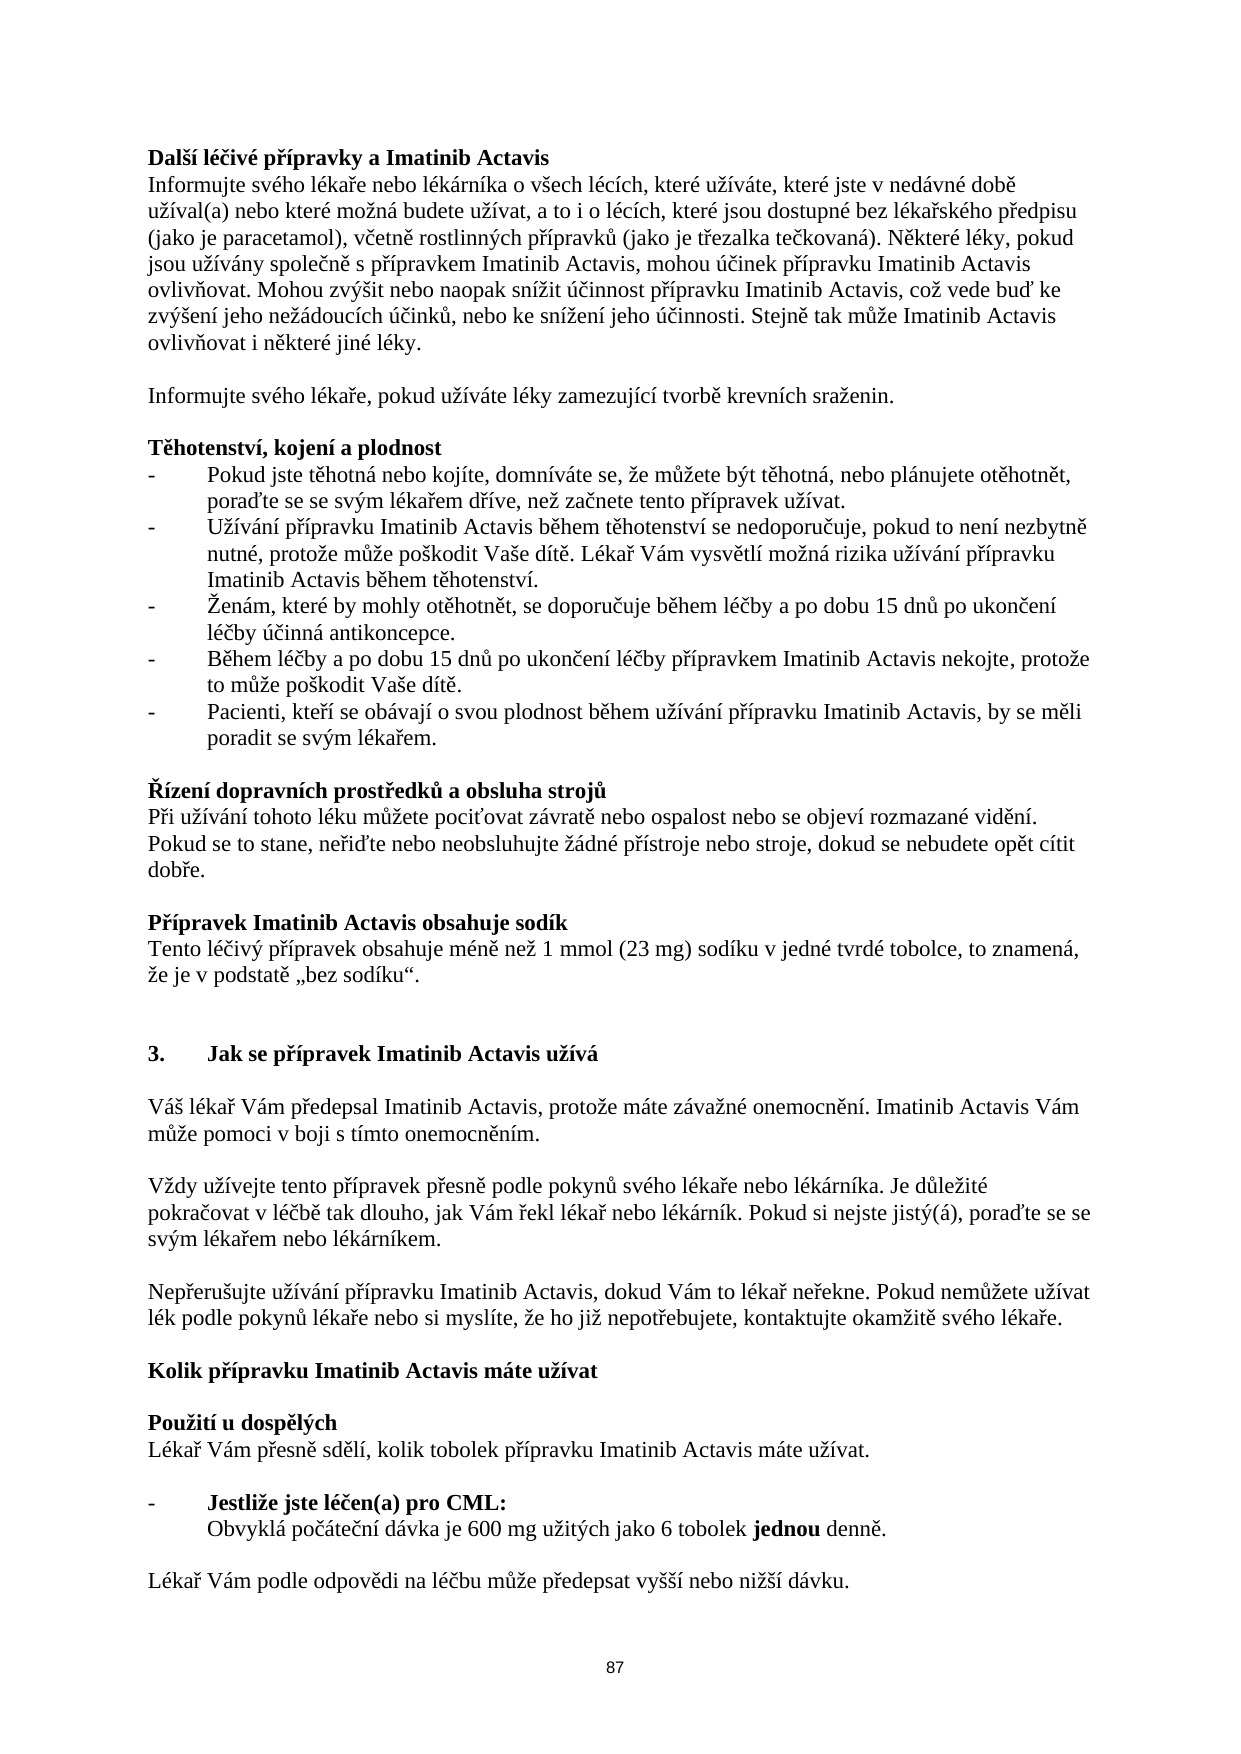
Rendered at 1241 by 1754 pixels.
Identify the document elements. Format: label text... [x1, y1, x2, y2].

text Řízení dopravních prostředků a obsluha strojů [148, 777, 1092, 803]
text Informujte svého lékaře, pokud užíváte léky zamezující tvorbě krevních sraženin. [148, 382, 1092, 408]
text - Užívání přípravku Imatinib Actavis během těhotenství se nedoporučuje, pokud to není nezbytně nutné, protože může poškodit Vaše dítě. Lékař Vám vysvětlí možná rizika užívání přípravku Imatinib Actavis během těhotenství. [148, 513, 1092, 592]
list Tento léčivý přípravek obsahuje méně než 1 mmol (23 mg) sodíku v jedné tvrdé tobolce, to znamená, že je v podstatě „bez sodíku“. [148, 935, 1092, 988]
text - Pacienti, kteří se obávají o svou plodnost během užívání přípravku Imatinib Actavis, by se měli poradit se svým lékařem. [148, 698, 1092, 751]
text - Pokud jste těhotná nebo kojíte, domníváte se, že můžete být těhotná, nebo plánujete otěhotnět, poraďte se se svým lékařem dříve, než začnete tento přípravek užívat. [148, 461, 1092, 513]
text Informujte svého lékaře nebo lékárníka o všech lécích, které užíváte, které jste v nedávné době užíval(a) nebo které možná budete užívat, a to i o lécích, které jsou dostupné bez lékařského předpisu (jako je paracetamol), včetně rostlinných přípravků (jako je třezalka tečkovaná). Některé léky, pokud jsou užívány společně s přípravkem Imatinib Actavis, mohou účinek přípravku Imatinib Actavis ovlivňovat. Mohou zvýšit nebo naopak snížit účinnost přípravku Imatinib Actavis, což vede buď ke zvýšení jeho nežádoucích účinků, nebo ke snížení jeho účinnosti. Stejně tak může Imatinib Actavis ovlivňovat i některé jiné léky. [148, 171, 1092, 355]
text Váš lékař Vám předepsal Imatinib Actavis, protože máte závažné onemocnění. Imatinib Actavis Vám může pomoci v boji s tímto onemocněním. [148, 1093, 1092, 1146]
text Další léčivé přípravky a Imatinib Actavis [148, 144, 1092, 171]
text Při užívání tohoto léku můžete pociťovat závratě nebo ospalost nebo se objeví rozmazané vidění. Pokud se to stane, neřiďte nebo neobsluhujte žádné přístroje nebo stroje, dokud se nebudete opět cítit dobře. [148, 803, 1092, 882]
text Lékař Vám podle odpovědi na léčbu může předepsat vyšší nebo nižší dávku. [148, 1568, 1092, 1594]
list 3. Jak se přípravek Imatinib Actavis užívá [148, 1041, 1093, 1067]
text - Ženám, které by mohly otěhotnět, se doporučuje během léčby a po dobu 15 dnů po ukončení léčby účinná antikoncepce. [148, 592, 1092, 645]
list Přípravek Imatinib Actavis obsahuje sodík [148, 909, 1092, 935]
text Lékař Vám přesně sdělí, kolik tobolek přípravku Imatinib Actavis máte užívat. [148, 1436, 1092, 1462]
text - Jestliže jste léčen(a) pro CML: [148, 1488, 1092, 1515]
text - Během léčby a po dobu 15 dnů po ukončení léčby přípravkem Imatinib Actavis nekojte, protože to může poškodit Vaše dítě. [148, 645, 1092, 698]
text Vždy užívejte tento přípravek přesně podle pokynů svého lékaře nebo lékárníka. Je důležité pokračovat v léčbě tak dlouho, jak Vám řekl lékař nebo lékárník. Pokud si nejste jistý(á), poraďte se se svým lékařem nebo lékárníkem. [148, 1172, 1092, 1251]
text Kolik přípravku Imatinib Actavis máte užívat [148, 1357, 1092, 1383]
text Obvyklá počáteční dávka je 600 mg užitých jako 6 tobolek jednou denně. [148, 1515, 1092, 1541]
text Nepřerušujte užívání přípravku Imatinib Actavis, dokud Vám to lékař neřekne. Pokud nemůžete užívat lék podle pokynů lékaře nebo si myslíte, že ho již nepotřebujete, kontaktujte okamžitě svého lékaře. [148, 1278, 1092, 1330]
text Použití u dospělých [148, 1409, 1092, 1436]
text Těhotenství, kojení a plodnost [148, 434, 1092, 461]
